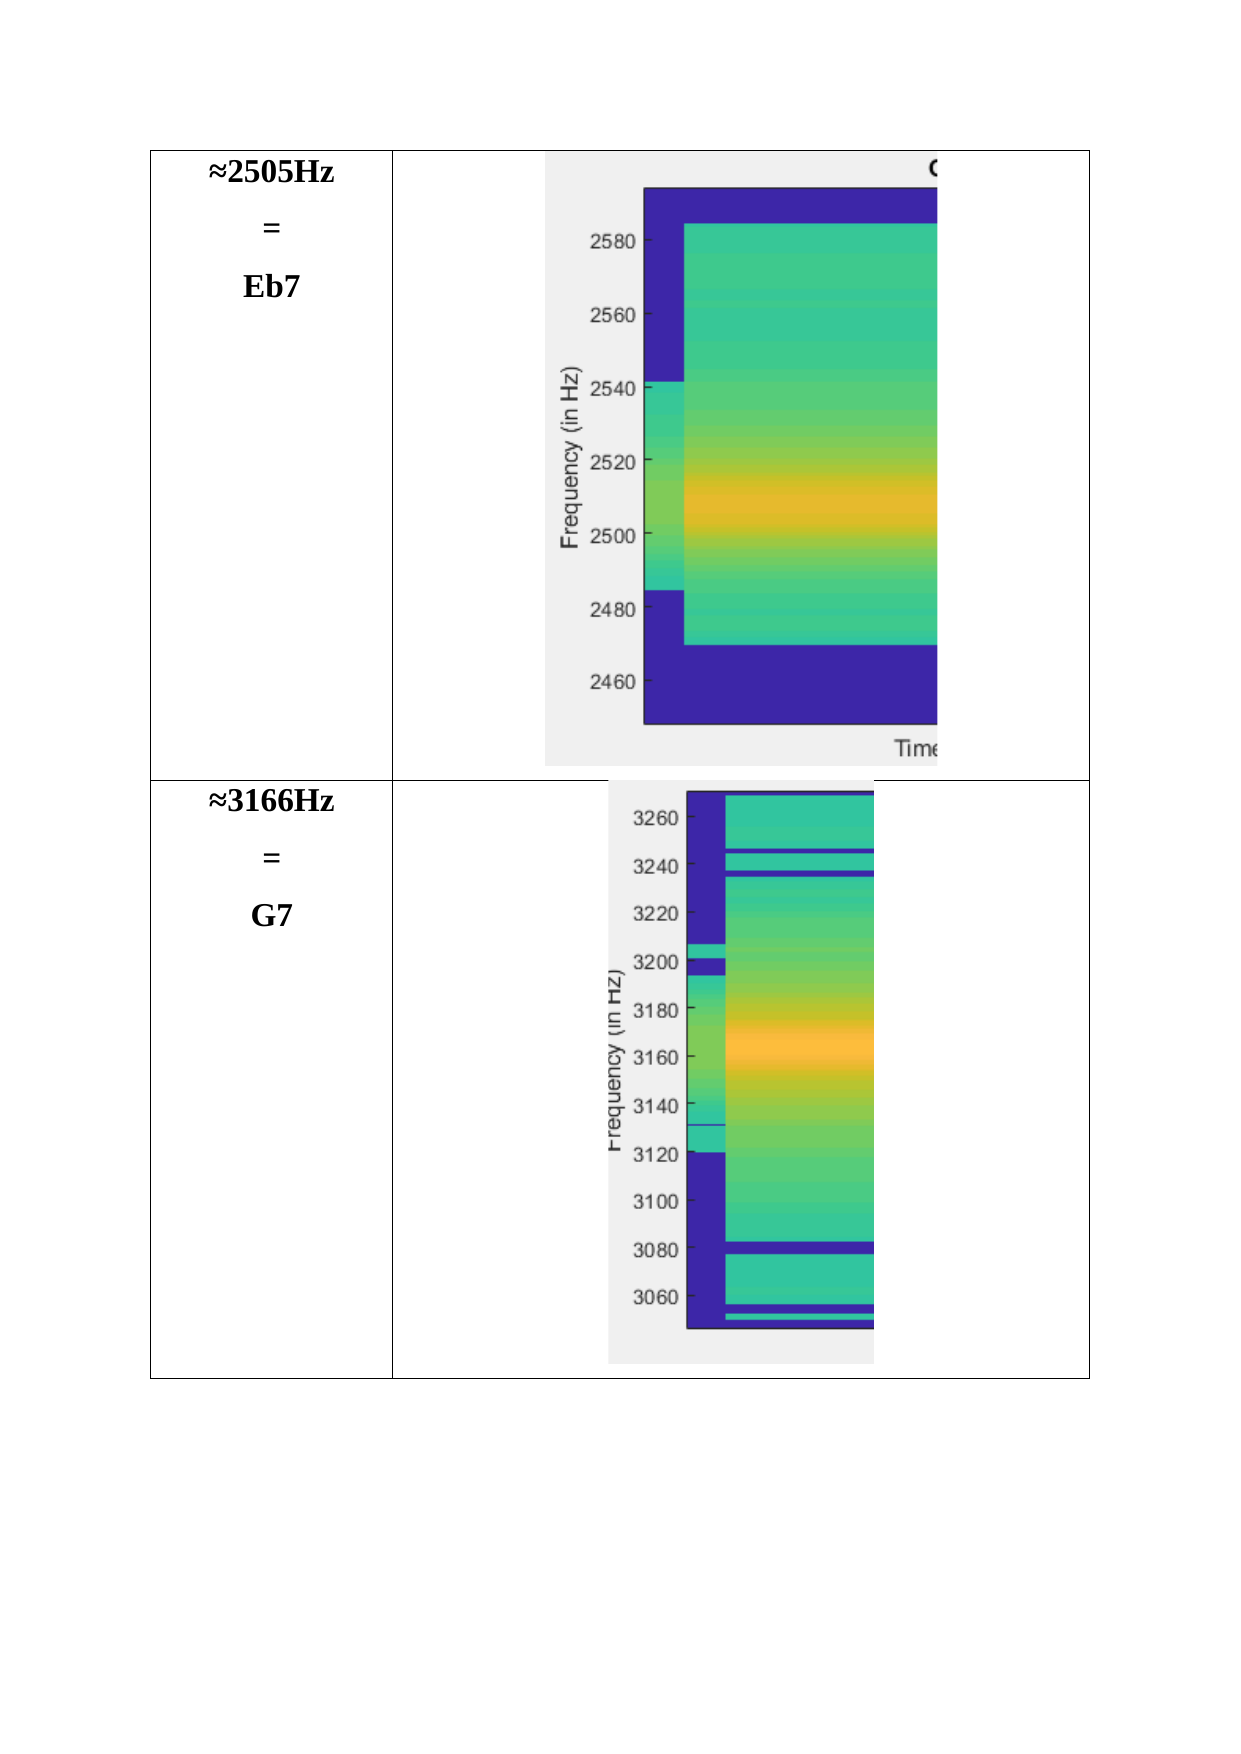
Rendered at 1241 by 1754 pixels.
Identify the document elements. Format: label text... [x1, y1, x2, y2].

picture [608, 780, 874, 1364]
table_cell ≈3166Hz = G7 [151, 781, 392, 1378]
table_cell [393, 151, 1089, 779]
table_cell ≈2505Hz = Eb7 [151, 151, 392, 779]
picture [545, 151, 938, 766]
table_cell [393, 781, 1089, 1378]
